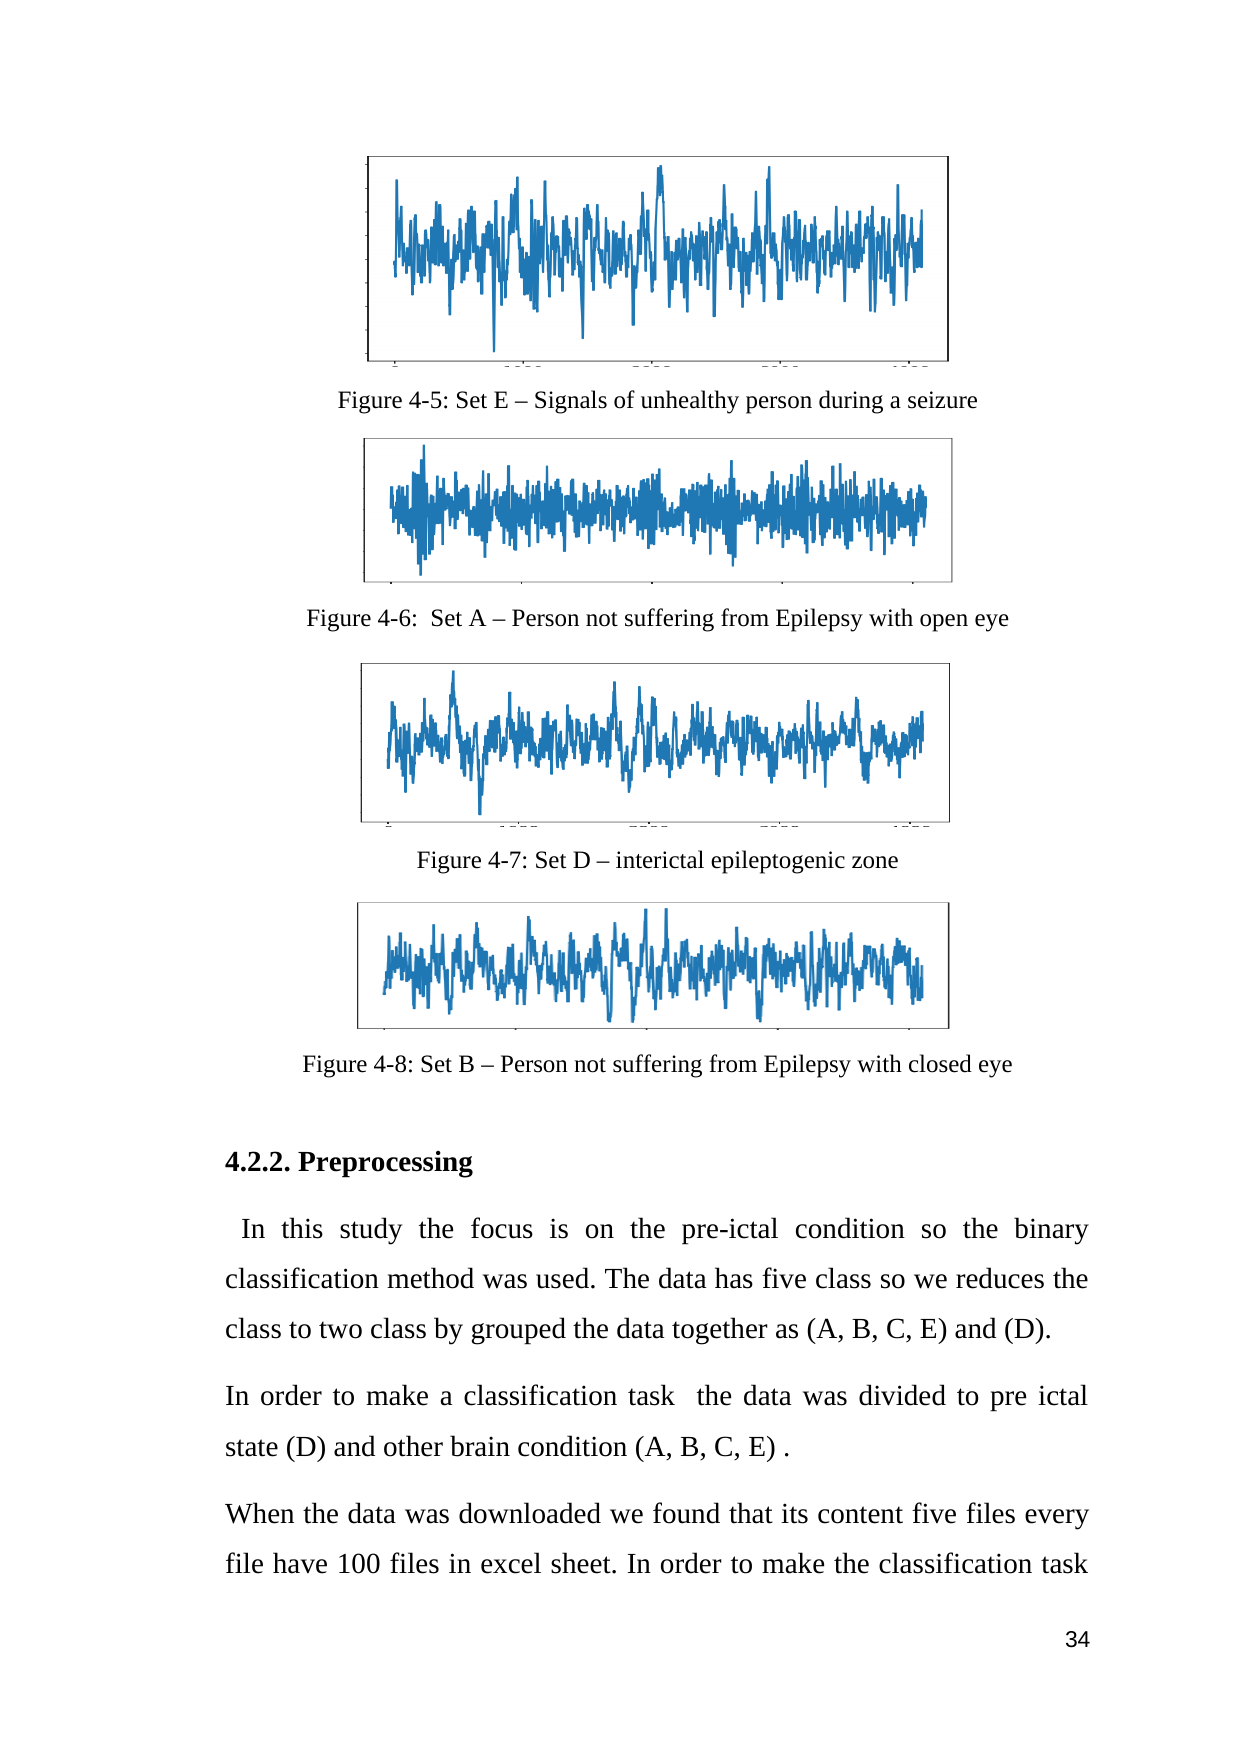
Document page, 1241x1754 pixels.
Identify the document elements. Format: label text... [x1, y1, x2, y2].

picture [365, 150, 951, 367]
picture [360, 663, 955, 827]
text 4.2.2. Preprocessing [225, 1144, 1090, 1177]
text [225, 1496, 1090, 1579]
picture [357, 900, 959, 1031]
text Figure 4-5: Set E – Signals of unhealthy person during a seizure [225, 386, 1090, 414]
text Figure 4-6: Set A – Person not suffering from Epilepsy with open eye [225, 603, 1090, 632]
text Figure 4-7: Set D – interictal epileptogenic zone [225, 845, 1090, 874]
picture [362, 434, 953, 584]
text Figure 4-8: Set B – Person not suffering from Epilepsy with closed eye [225, 1049, 1090, 1078]
text In this study the focus is on the pre-ictal condition so the binary classification method was used. The data has five class so we reduces the class to two class by grouped the data together as (A, B, C, E) and (D). [225, 1211, 1090, 1345]
text In order to make a classification task the data was divided to pre ictal state (D) and other brain condition (A, B, C, E) . [225, 1378, 1090, 1462]
